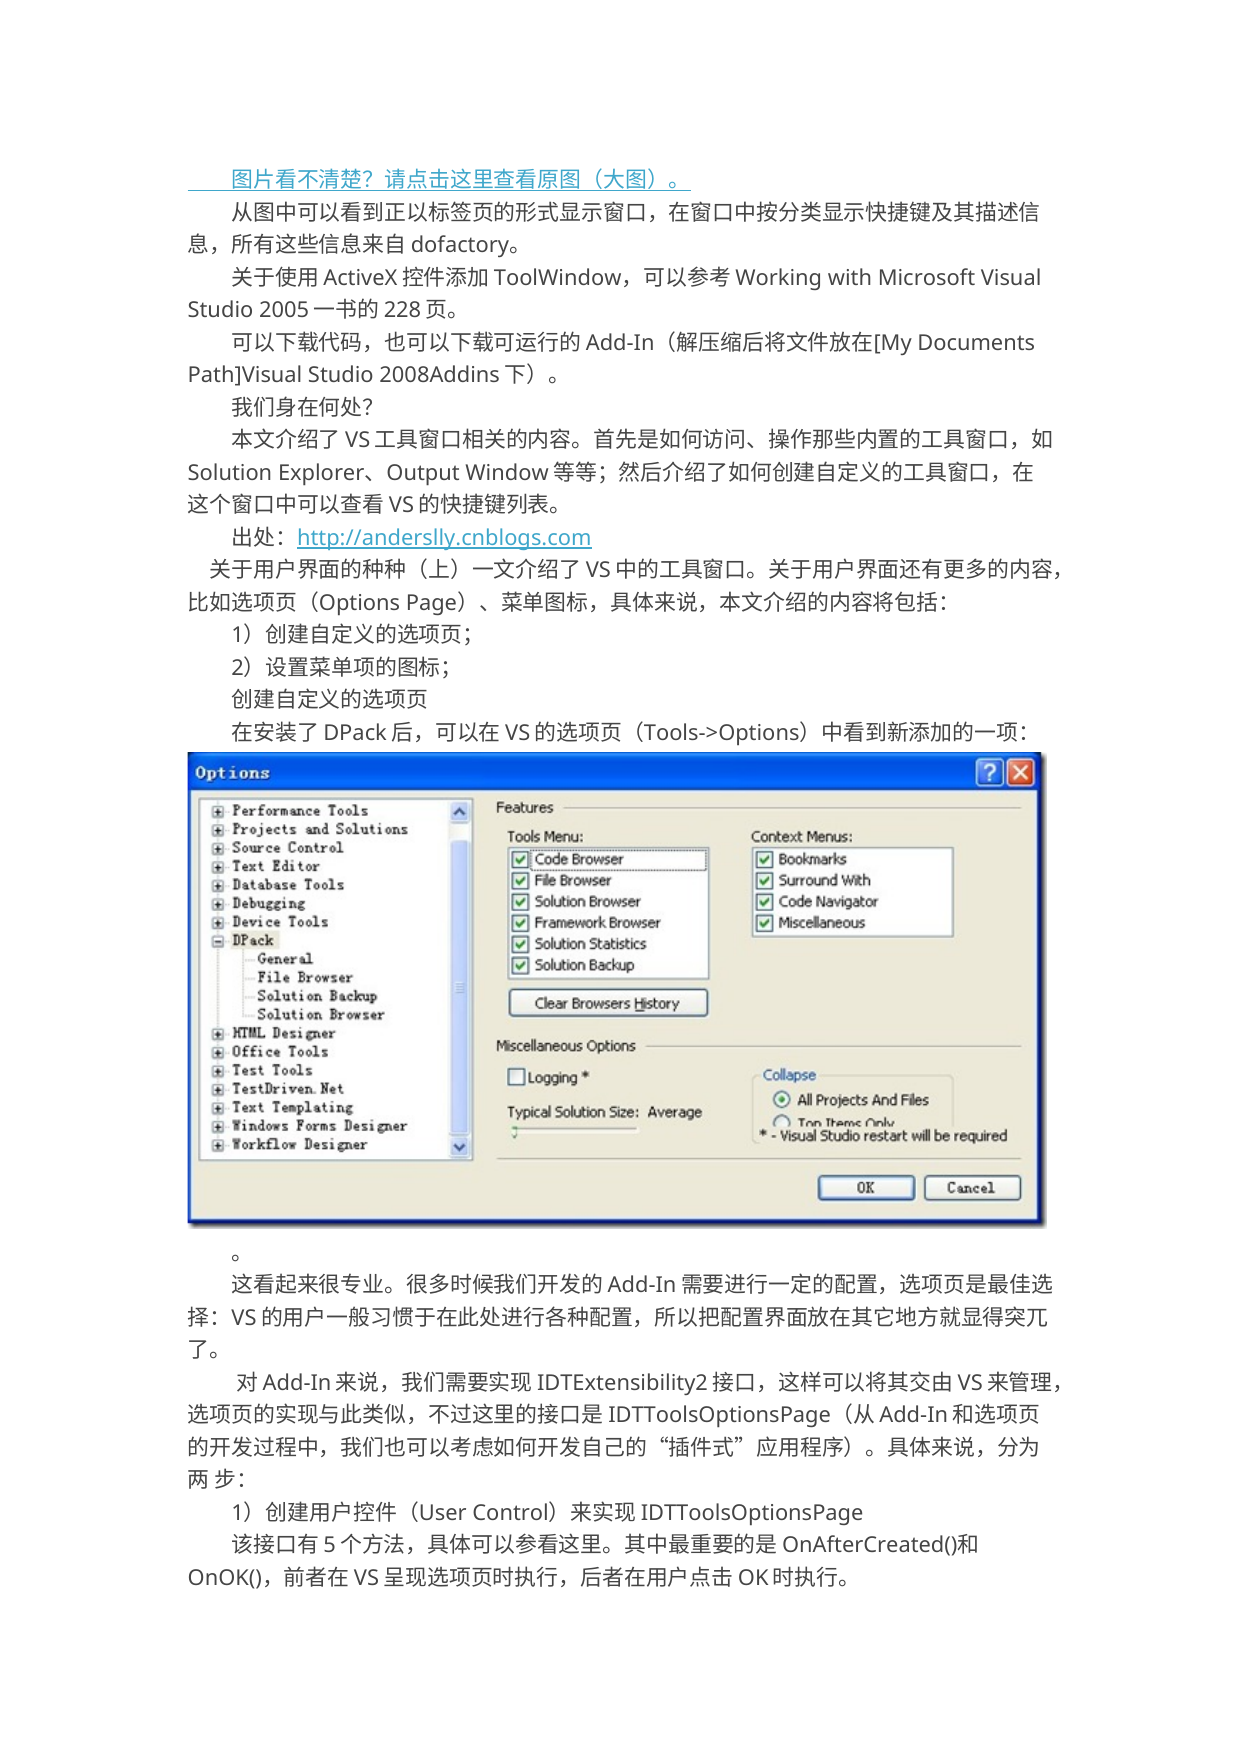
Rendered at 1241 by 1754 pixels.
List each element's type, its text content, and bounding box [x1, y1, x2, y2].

text 本文介绍了VS工具窗口相关的内容。首先是如何访问、操作那些内置的工具窗口，如Solution Explorer、Output Window等等；然后介绍了如何创建自定义的工具窗口，在这个窗口中可以查看VS的快捷键列表。 [187, 422, 1053, 519]
text 1）创建用户控件（User Control）来实现IDTToolsOptionsPage [187, 1494, 1053, 1527]
text 1）创建自定义的选项页； [187, 617, 1053, 649]
text 。 [187, 1234, 1053, 1267]
text 我们身在何处？ [187, 389, 1053, 422]
text 该接口有5个方法，具体可以参看这里。其中最重要的是OnAfterCreated()和OnOK()，前者在VS呈现选项页时执行，后者在用户点击OK时执行。 [187, 1527, 1053, 1592]
text 关于使用ActiveX控件添加ToolWindow，可以参考Working with Microsoft Visual Studio 2005一书的228页。 [187, 259, 1053, 324]
text 2）设置菜单项的图标； [187, 649, 1053, 682]
text 关于用户界面的种种（上）一文介绍了VS中的工具窗口。关于用户界面还有更多的内容，比如选项页（Options Page）、菜单图标，具体来说，本文介绍的内容将包括： [187, 552, 1053, 617]
text 可以下载代码，也可以下载可运行的Add-In（解压缩后将文件放在[My Documents Path]Visual Studio 2008Addins下）。 [187, 324, 1053, 389]
text 在安装了DPack后，可以在VS的选项页（Tools->Options）中看到新添加的一项： [187, 714, 1053, 747]
text 出处：http://anderslly.cnblogs.com [187, 519, 1053, 552]
text 创建自定义的选项页 [187, 682, 1053, 714]
text 对Add-In来说，我们需要实现IDTExtensibility2接口，这样可以将其交由VS来管理，选项页的实现与此类似，不过这里的接口是 IDTToolsOptionsPage（从Add-In和选项页的开发过程中，我们也可以考虑如何开发自己的“插件式”应用程序）。具体来说，分为两 步： [187, 1364, 1053, 1494]
text 这看起来很专业。很多时候我们开发的Add-In需要进行一定的配置，选项页是最佳选择：VS的用户一般习惯于在此处进行各种配置，所以把配置界面放在其它地方就显得突兀了。 [187, 1267, 1053, 1364]
text 从图中可以看到正以标签页的形式显示窗口，在窗口中按分类显示快捷键及其描述信息，所有这些信息来自dofactory。 [187, 194, 1053, 259]
text 图片看不清楚？请点击这里查看原图（大图）。 [187, 162, 1053, 194]
picture [187, 752, 1047, 1229]
